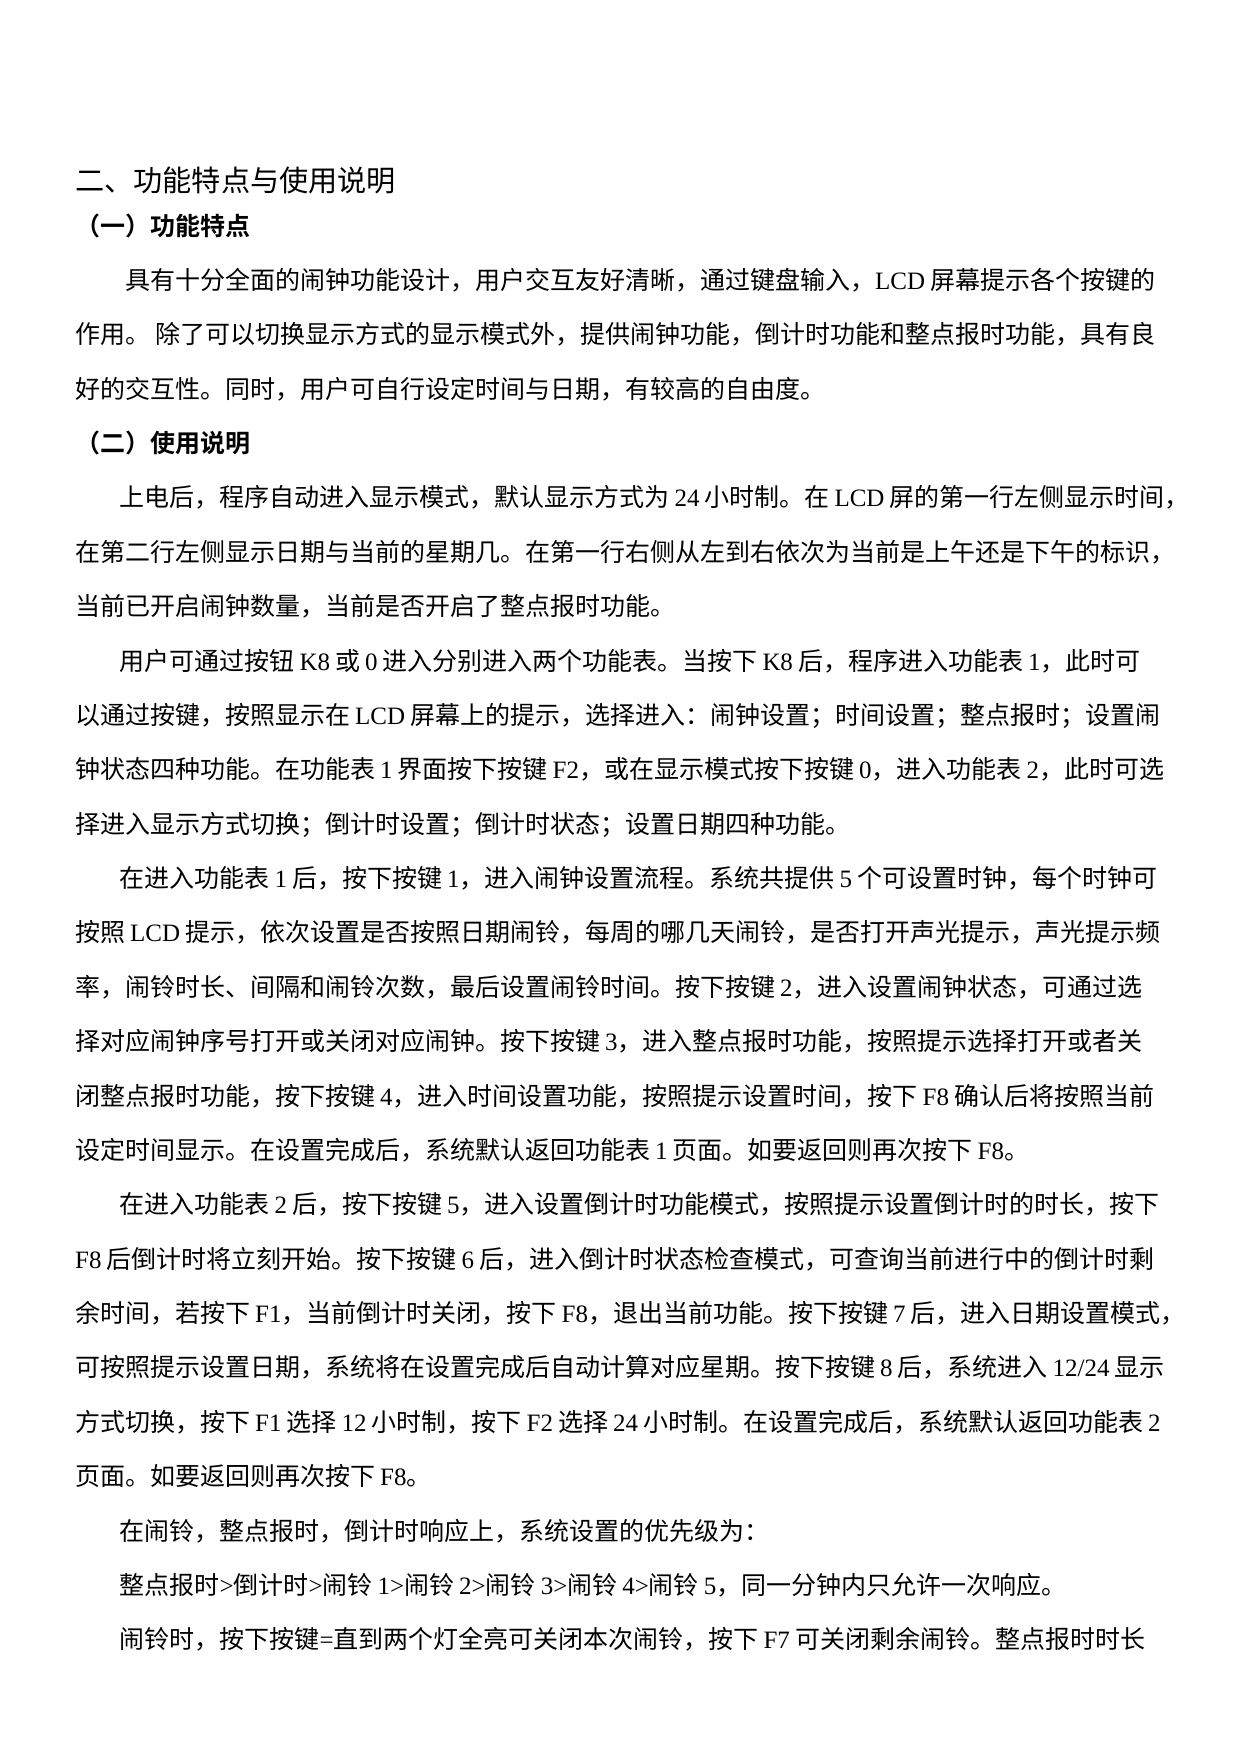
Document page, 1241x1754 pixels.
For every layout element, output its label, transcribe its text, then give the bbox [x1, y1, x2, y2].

text 整点报时>倒计时>闹铃1>闹铃2>闹铃3>闹铃4>闹铃5，同一分钟内只允许一次响应。 [75, 1565, 1165, 1602]
text 具有十分全面的闹钟功能设计，用户交互友好清晰，通过键盘输入，LCD屏幕提示各个按键的作用。 除了可以切换显示方式的显示模式外，提供闹钟功能，倒计时功能和整点报时功能，具有良好的交互性。同时，用户可自行设定时间与日期，有较高的自由度。 [75, 260, 1165, 405]
text 在进入功能表2后，按下按键5，进入设置倒计时功能模式，按照提示设置倒计时的时长，按下F8后倒计时将立刻开始。按下按键6后，进入倒计时状态检查模式，可查询当前进行中的倒计时剩余时间，若按下F1，当前倒计时关闭，按下F8，退出当前功能。按下按键7后，进入日期设置模式，可按照提示设置日期，系统将在设置完成后自动计算对应星期。按下按键8后，系统进入12/24显示方式切换，按下F1选择12小时制，按下F2选择24小时制。在设置完成后，系统默认返回功能表2页面。如要返回则再次按下F8。 [75, 1185, 1165, 1493]
text （二）使用说明 [75, 423, 1165, 460]
text 用户可通过按钮K8或0进入分别进入两个功能表。当按下K8后，程序进入功能表1，此时可以通过按键，按照显示在LCD屏幕上的提示，选择进入：闹钟设置；时间设置；整点报时；设置闹钟状态四种功能。在功能表1界面按下按键F2，或在显示模式按下按键0，进入功能表2，此时可选择进入显示方式切换；倒计时设置；倒计时状态；设置日期四种功能。 [75, 641, 1165, 840]
text 在进入功能表1后，按下按键1，进入闹钟设置流程。系统共提供5个可设置时钟，每个时钟可按照LCD提示，依次设置是否按照日期闹铃，每周的哪几天闹铃，是否打开声光提示，声光提示频率，闹铃时长、间隔和闹铃次数，最后设置闹铃时间。按下按键2，进入设置闹钟状态，可通过选择对应闹钟序号打开或关闭对应闹钟。按下按键3，进入整点报时功能，按照提示选择打开或者关闭整点报时功能，按下按键4，进入时间设置功能，按照提示设置时间，按下F8确认后将按照当前设定时间显示。在设置完成后，系统默认返回功能表1页面。如要返回则再次按下F8。 [75, 858, 1165, 1167]
title 二、功能特点与使用说明 [75, 157, 1165, 200]
text 在闹铃，整点报时，倒计时响应上，系统设置的优先级为： [75, 1511, 1165, 1547]
text 上电后，程序自动进入显示模式，默认显示方式为24小时制。在LCD屏的第一行左侧显示时间，在第二行左侧显示日期与当前的星期几。在第一行右侧从左到右依次为当前是上午还是下午的标识，当前已开启闹钟数量，当前是否开启了整点报时功能。 [75, 478, 1165, 623]
text （一）功能特点 [75, 206, 1165, 242]
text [75, 1620, 1165, 1656]
